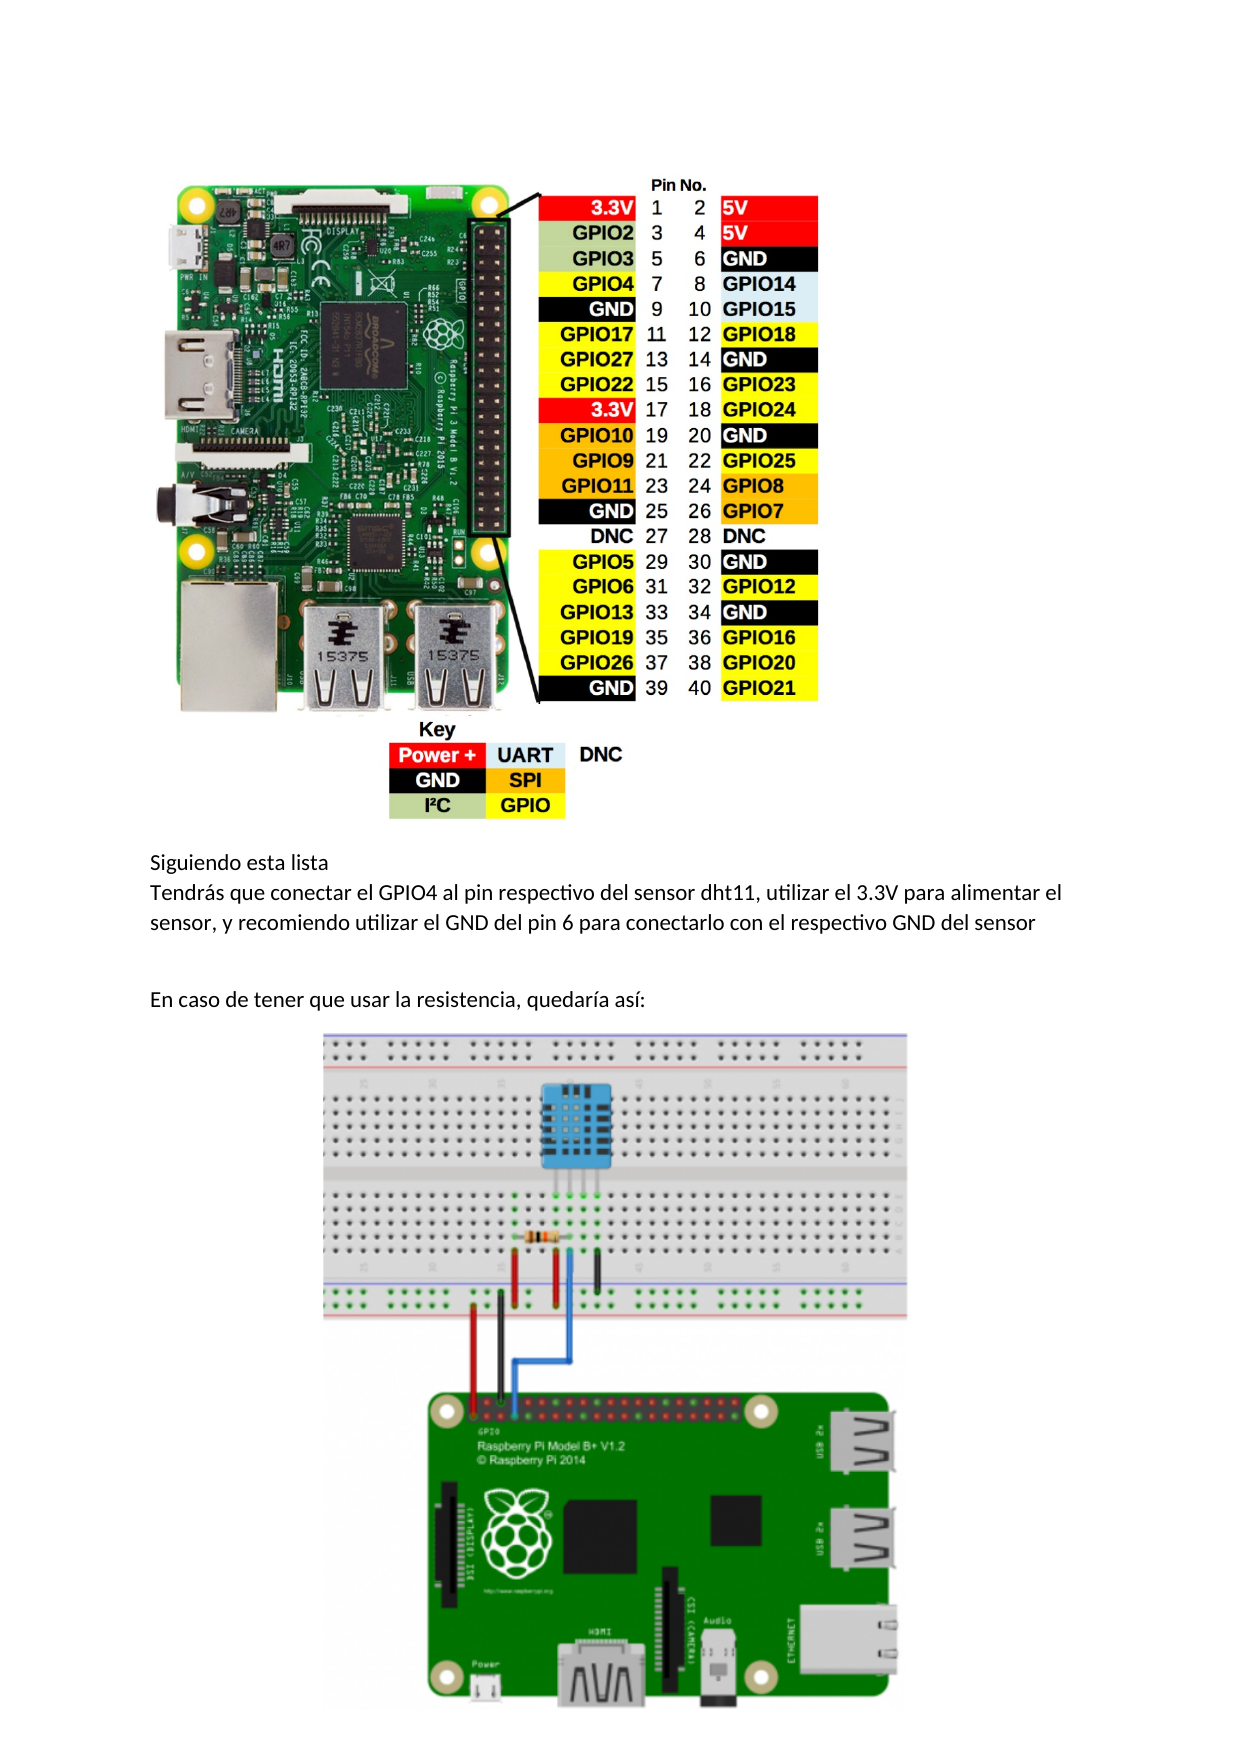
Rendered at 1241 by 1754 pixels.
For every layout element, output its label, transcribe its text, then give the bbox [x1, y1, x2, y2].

text Siguiendo esta lista Tendrás que conectar el GPIO4 al pin respectivo del sensor dht11, utilizar el 3.3V para alimentar el sensor, y recomiendo utilizar el GND del pin 6 para conectarlo con el respectivo GND del sensor [150, 848, 1090, 966]
text En caso de tener que usar la resistencia, quedaría así: [150, 985, 1090, 1013]
picture [150, 150, 829, 829]
picture [323, 1033, 917, 1710]
